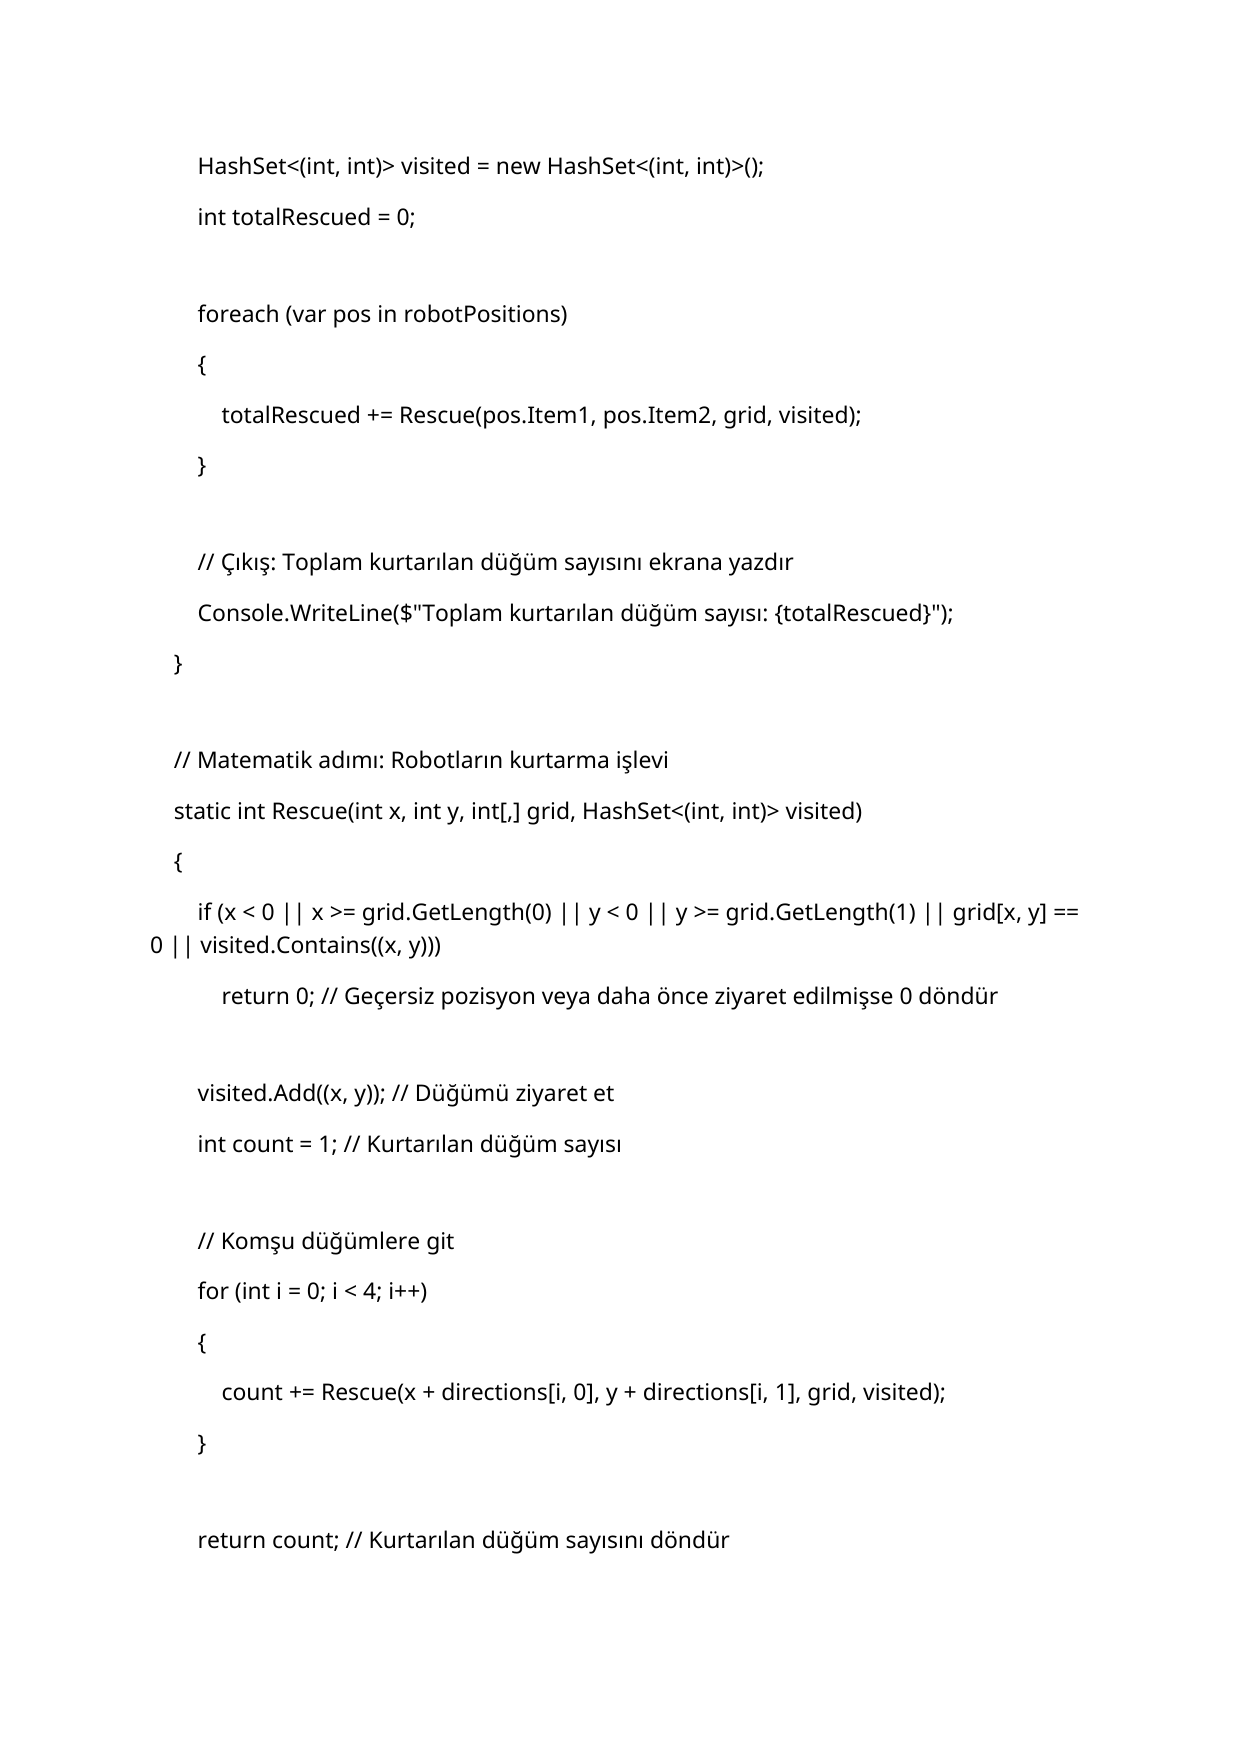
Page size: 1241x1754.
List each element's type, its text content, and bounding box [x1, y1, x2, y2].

text return 0; // Geçersiz pozisyon veya daha önce ziyaret edilmişse 0 döndür [150, 980, 1090, 1011]
text visited.Add((x, y)); // Düğümü ziyaret et [150, 1077, 1090, 1108]
text static int Rescue(int x, int y, int[,] grid, HashSet<(int, int)> visited) [150, 795, 1090, 826]
text totalRescued += Rescue(pos.Item1, pos.Item2, grid, visited); [150, 398, 1090, 430]
text { [150, 845, 1090, 876]
text return count; // Kurtarılan düğüm sayısını döndür [150, 1524, 1090, 1555]
text } [150, 449, 1090, 480]
text // Çıkış: Toplam kurtarılan düğüm sayısını ekrana yazdır [150, 546, 1090, 577]
text Console.WriteLine($"Toplam kurtarılan düğüm sayısı: {totalRescued}"); [150, 597, 1090, 628]
text } [150, 647, 1090, 678]
text if (x < 0 || x >= grid.GetLength(0) || y < 0 || y >= grid.GetLength(1) || grid[x, y] == 0 || visited.Contains((x, y))) [150, 896, 1090, 961]
text int totalRescued = 0; [150, 200, 1090, 232]
text for (int i = 0; i < 4; i++) [150, 1275, 1090, 1306]
text } [150, 1426, 1090, 1458]
text { [150, 1326, 1090, 1357]
text HashSet<(int, int)> visited = new HashSet<(int, int)>(); [150, 150, 1090, 181]
text int count = 1; // Kurtarılan düğüm sayısı [150, 1127, 1090, 1159]
text // Matematik adımı: Robotların kurtarma işlevi [150, 744, 1090, 776]
text foreach (var pos in robotPositions) [150, 298, 1090, 329]
text // Komşu düğümlere git [150, 1225, 1090, 1256]
text { [150, 348, 1090, 379]
text count += Rescue(x + directions[i, 0], y + directions[i, 1], grid, visited); [150, 1376, 1090, 1407]
